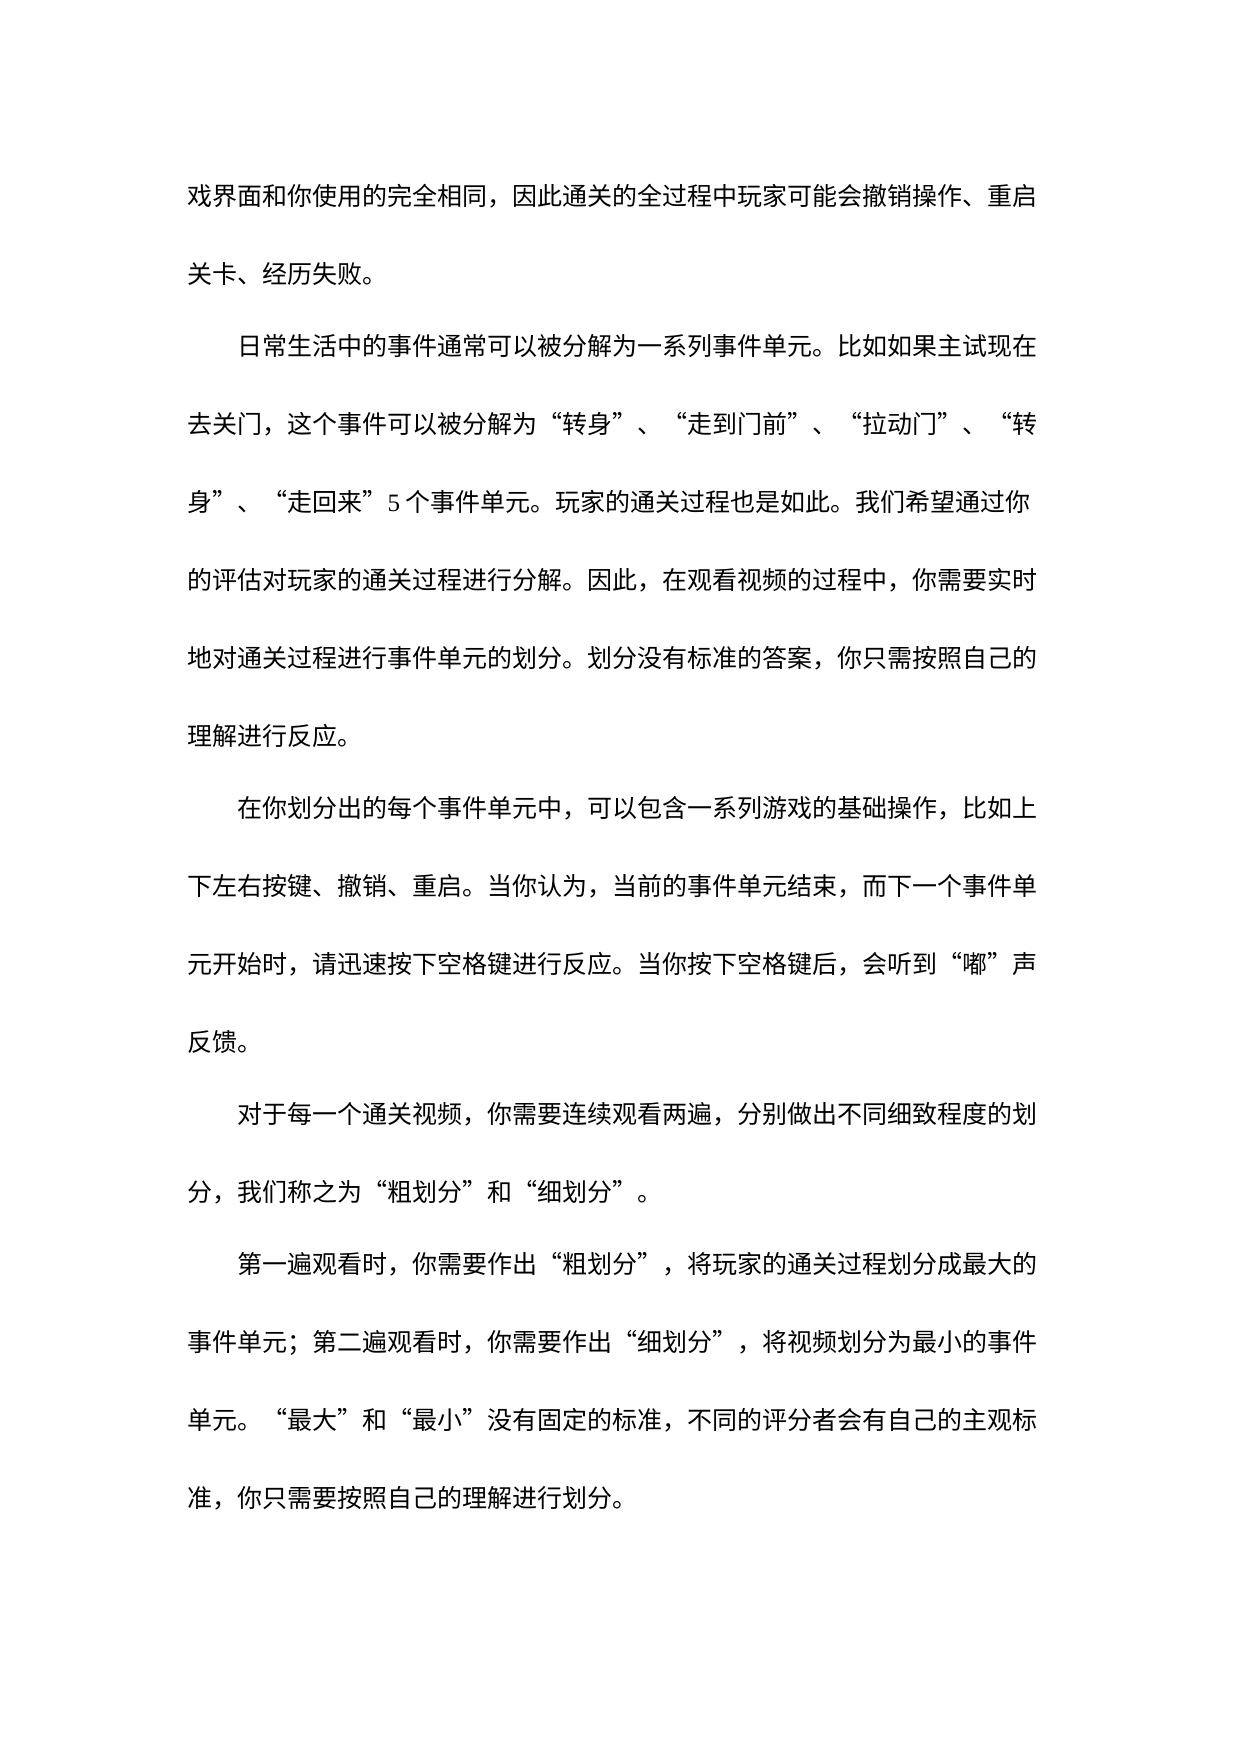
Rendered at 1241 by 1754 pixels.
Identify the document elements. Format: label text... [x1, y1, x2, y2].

text 第一遍观看时，你需要作出“粗划分”，将玩家的通关过程划分成最大的事件单元；第二遍观看时，你需要作出“细划分”，将视频划分为最小的事件单元。“最大”和“最小”没有固定的标准，不同的评分者会有自己的主观标准，你只需要按照自己的理解进行划分。 [187, 1230, 1053, 1529]
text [187, 162, 1053, 305]
text 对于每一个通关视频，你需要连续观看两遍，分别做出不同细致程度的划分，我们称之为“粗划分”和“细划分”。 [187, 1080, 1053, 1223]
text 日常生活中的事件通常可以被分解为一系列事件单元。比如如果主试现在去关门，这个事件可以被分解为“转身”、“走到门前”、“拉动门”、“转身”、“走回来”5个事件单元。玩家的通关过程也是如此。我们希望通过你的评估对玩家的通关过程进行分解。因此，在观看视频的过程中，你需要实时地对通关过程进行事件单元的划分。划分没有标准的答案，你只需按照自己的理解进行反应。 [187, 312, 1053, 767]
text 在你划分出的每个事件单元中，可以包含一系列游戏的基础操作，比如上下左右按键、撤销、重启。当你认为，当前的事件单元结束，而下一个事件单元开始时，请迅速按下空格键进行反应。当你按下空格键后，会听到“嘟”声反馈。 [187, 774, 1053, 1073]
